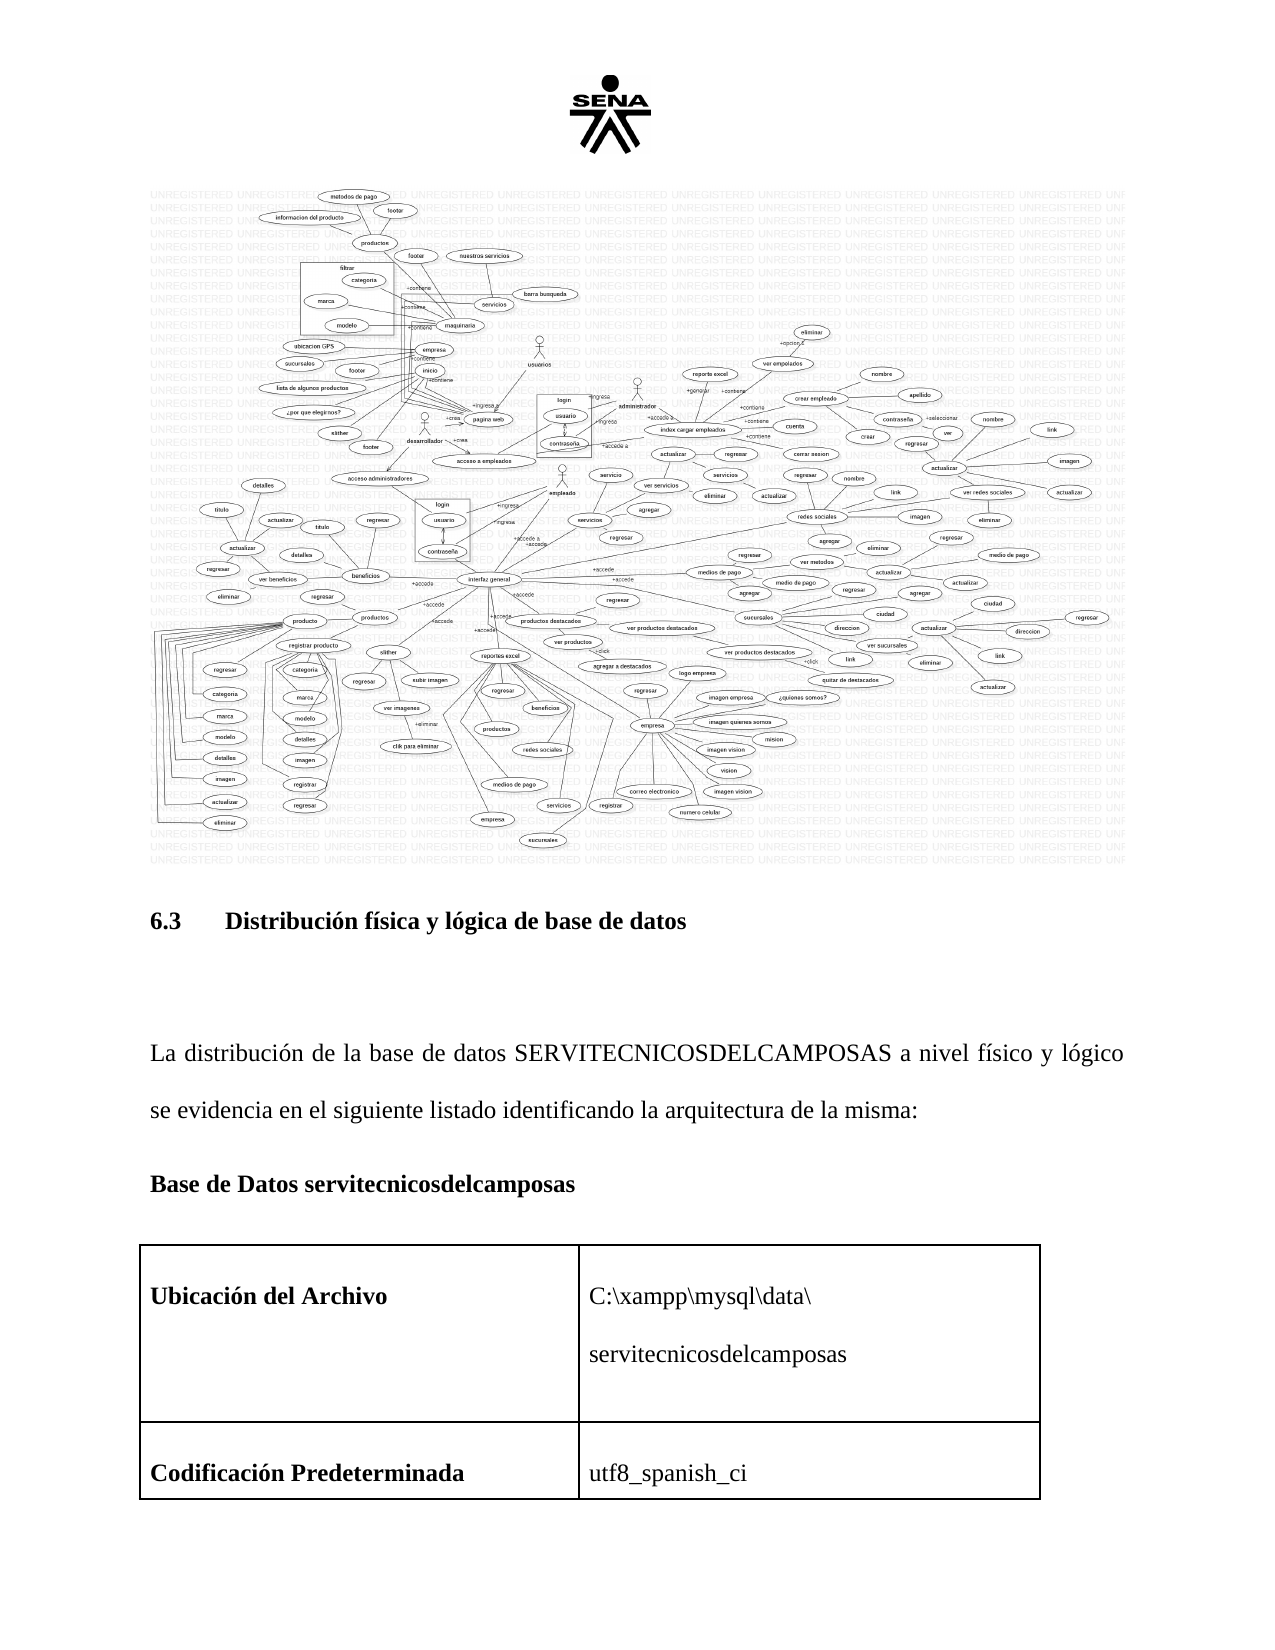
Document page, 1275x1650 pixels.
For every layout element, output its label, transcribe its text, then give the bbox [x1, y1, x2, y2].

table_cell Codificación Predeterminada [141, 1423, 578, 1497]
picture [150, 185, 1125, 865]
table_header C:\xampp\mysql\data\servitecnicosdelcamposas [580, 1246, 1039, 1421]
table_header Ubicación del Archivo [141, 1246, 578, 1421]
list Distribución física y lógica de base de datos [150, 906, 1125, 935]
text La distribución de la base de datos SERVITECNICOSDELCAMPOSAS a nivel físico y lógico se evidencia en el siguiente listado identificando la arquitectura de la misma: [150, 1038, 1125, 1124]
picture [569, 75, 651, 154]
text Base de Datos servitecnicosdelcamposas [150, 1169, 1125, 1198]
table_cell utf8_spanish_ci [580, 1423, 1039, 1497]
